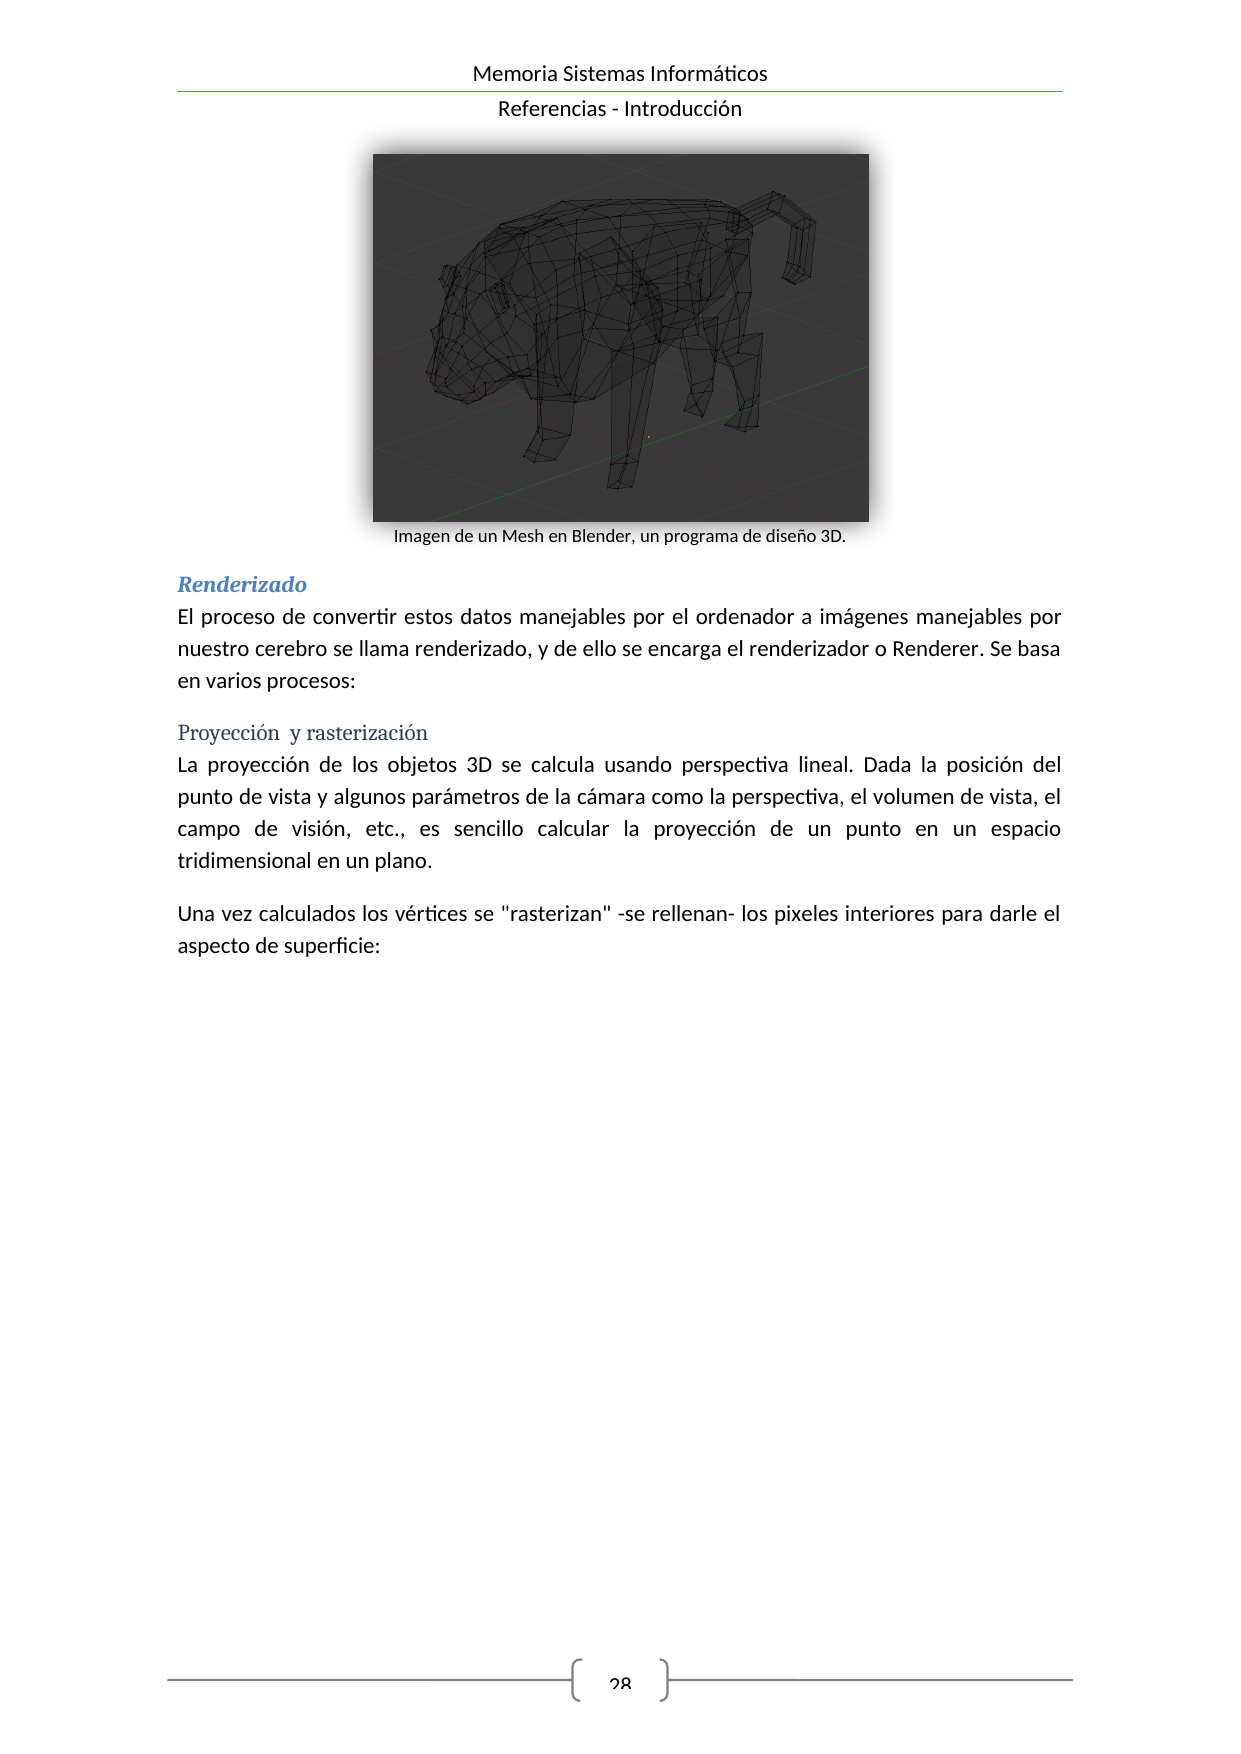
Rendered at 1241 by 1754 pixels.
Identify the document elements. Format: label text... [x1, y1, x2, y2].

subtitle Proyección y rasterización [177, 719, 1063, 746]
subtitle Renderizado [177, 572, 1063, 598]
text La proyección de los objetos 3D se calcula usando perspectiva lineal. Dada la posición del punto de vista y algunos parámetros de la cámara como la perspectiva, el volumen de vista, el campo de visión, etc., es sencillo calcular la proyección de un punto en un espacio tridimensional en un plano. [177, 750, 1063, 874]
text El proceso de convertir estos datos manejables por el ordenador a imágenes manejables por nuestro cerebro se llama renderizado, y de ello se encarga el renderizador o Renderer. Se basa en varios procesos: [177, 602, 1063, 694]
text Una vez calculados los vértices se "rasterizan" -se rellenan- los pixeles interiores para darle el aspecto de superficie: [177, 899, 1063, 959]
text Imagen de un Mesh en Blender, un programa de diseño 3D. [177, 154, 1063, 548]
